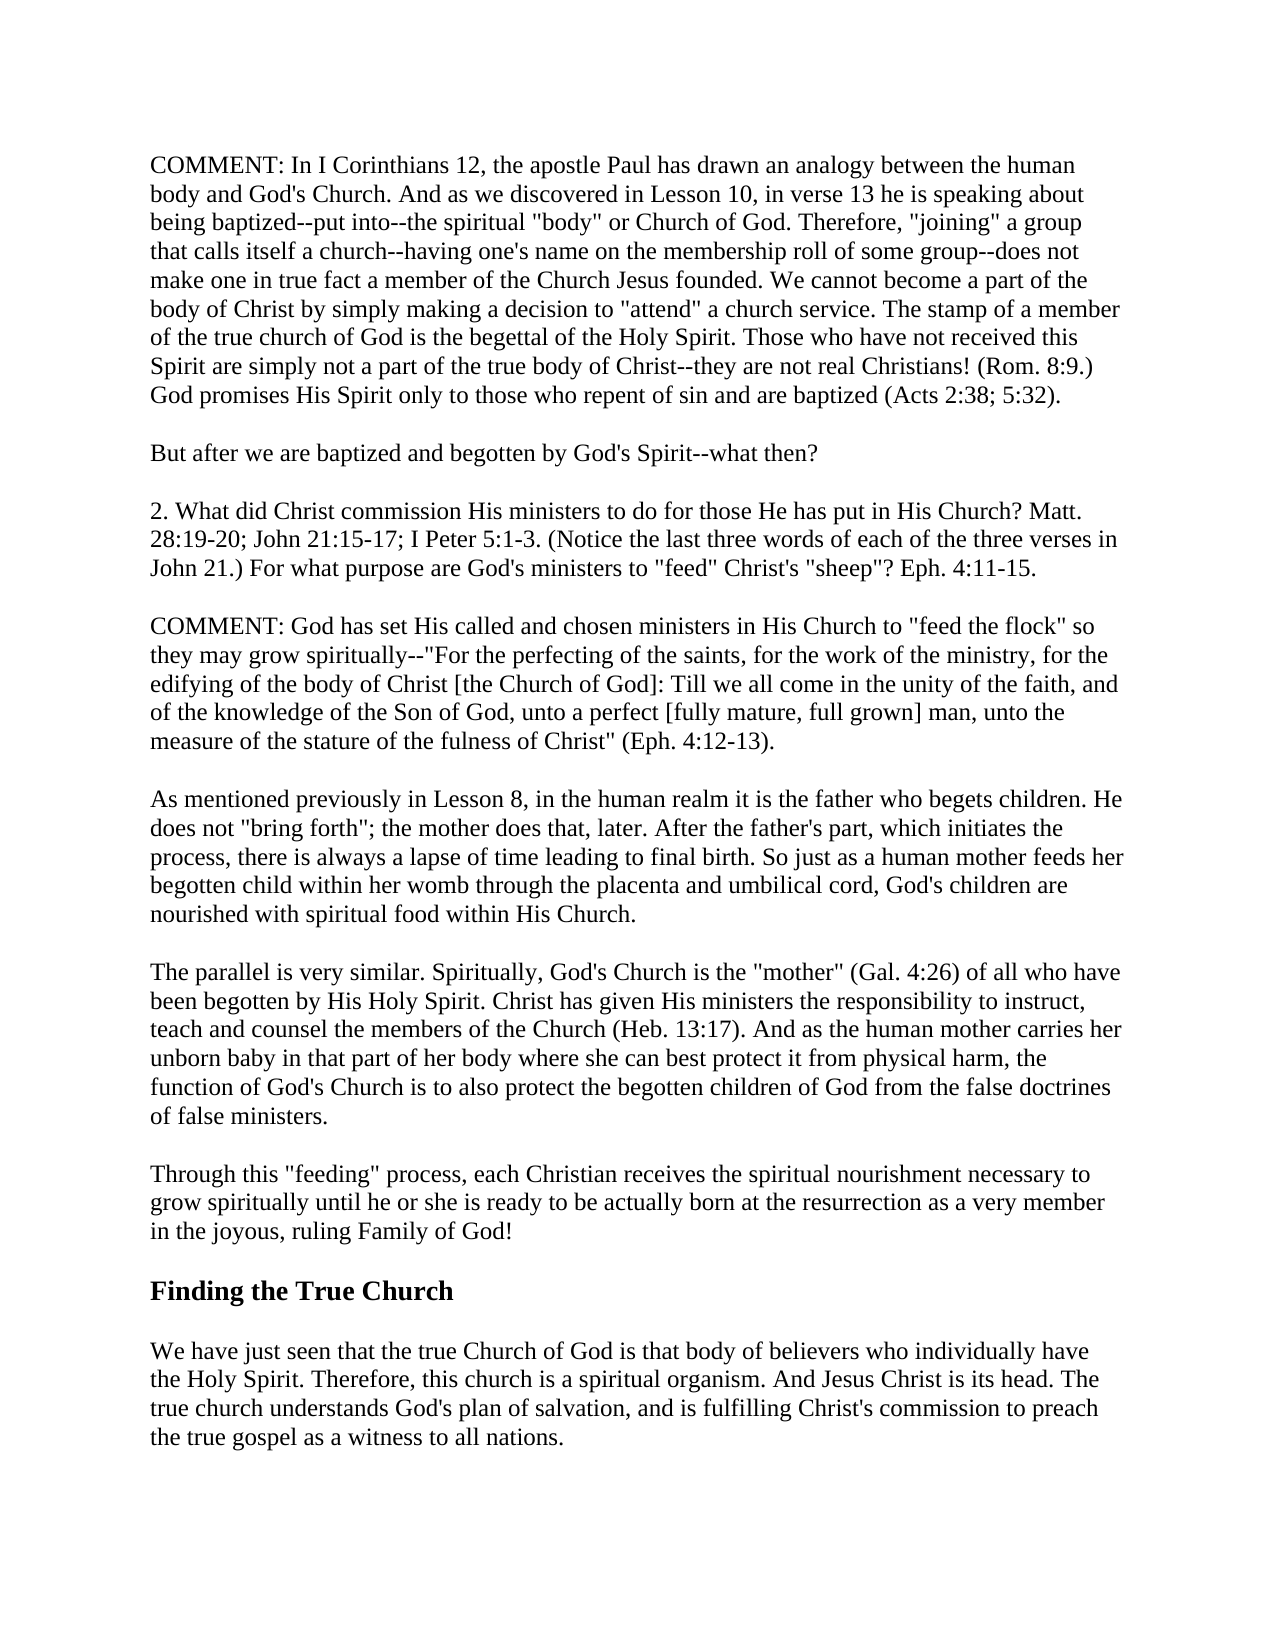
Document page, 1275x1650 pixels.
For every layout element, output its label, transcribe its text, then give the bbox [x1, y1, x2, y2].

text Through this "feeding" process, each Christian receives the spiritual nourishment necessary to grow spiritually until he or she is ready to be actually born at the resurrection as a very member in the joyous, ruling Family of God! [150, 1159, 1125, 1245]
text COMMENT: God has set His called and chosen ministers in His Church to "feed the flock" so they may grow spiritually--"For the perfecting of the saints, for the work of the ministry, for the edifying of the body of Christ [the Church of God]: Till we all come in the unity of the faith, and of the knowledge of the Son of God, unto a perfect [fully mature, full grown] man, unto the measure of the stature of the fulness of Christ" (Eph. 4:12-13). [150, 611, 1125, 755]
text Finding the True Church [150, 1274, 1125, 1307]
text As mentioned previously in Lesson 8, in the human realm it is the father who begets children. He does not "bring forth"; the mother does that, later. After the father's part, which initiates the process, there is always a lapse of time leading to final birth. So just as a human mother feeds her begotten child within her womb through the placenta and umbilical cord, God's children are nourished with spiritual food within His Church. [150, 784, 1125, 928]
text COMMENT: In I Corinthians 12, the apostle Paul has drawn an analogy between the human body and God's Church. And as we discovered in Lesson 10, in verse 13 he is speaking about being baptized--put into--the spiritual "body" or Church of God. Therefore, "joining" a group that calls itself a church--having one's name on the membership roll of some group--does not make one in true fact a member of the Church Jesus founded. We cannot become a part of the body of Christ by simply making a decision to "attend" a church service. The stamp of a member of the true church of God is the begettal of the Holy Spirit. Those who have not received this Spirit are simply not a part of the true body of Christ--they are not real Christians! (Rom. 8:9.) God promises His Spirit only to those who repent of sin and are baptized (Acts 2:38; 5:32). [150, 150, 1125, 409]
text We have just seen that the true Church of God is that body of believers who individually have the Holy Spirit. Therefore, this church is a spiritual organism. And Jesus Christ is its head. The true church understands God's plan of salvation, and is fulfilling Christ's commission to preach the true gospel as a witness to all nations. [150, 1336, 1125, 1451]
text The parallel is very similar. Spiritually, God's Church is the "mother" (Gal. 4:26) of all who have been begotten by His Holy Spirit. Christ has given His ministers the responsibility to instruct, teach and counsel the members of the Church (Heb. 13:17). And as the human mother carries her unborn baby in that part of her body where she can best protect it from physical harm, the function of God's Church is to also protect the begotten children of God from the false doctrines of false ministers. [150, 957, 1125, 1129]
text But after we are baptized and begotten by God's Spirit--what then? [150, 438, 1125, 467]
text 2. What did Christ commission His ministers to do for those He has put in His Church? Matt. 28:19-20; John 21:15-17; I Peter 5:1-3. (Notice the last three words of each of the three verses in John 21.) For what purpose are God's ministers to "feed" Christ's "sheep"? Eph. 4:11-15. [150, 496, 1125, 582]
